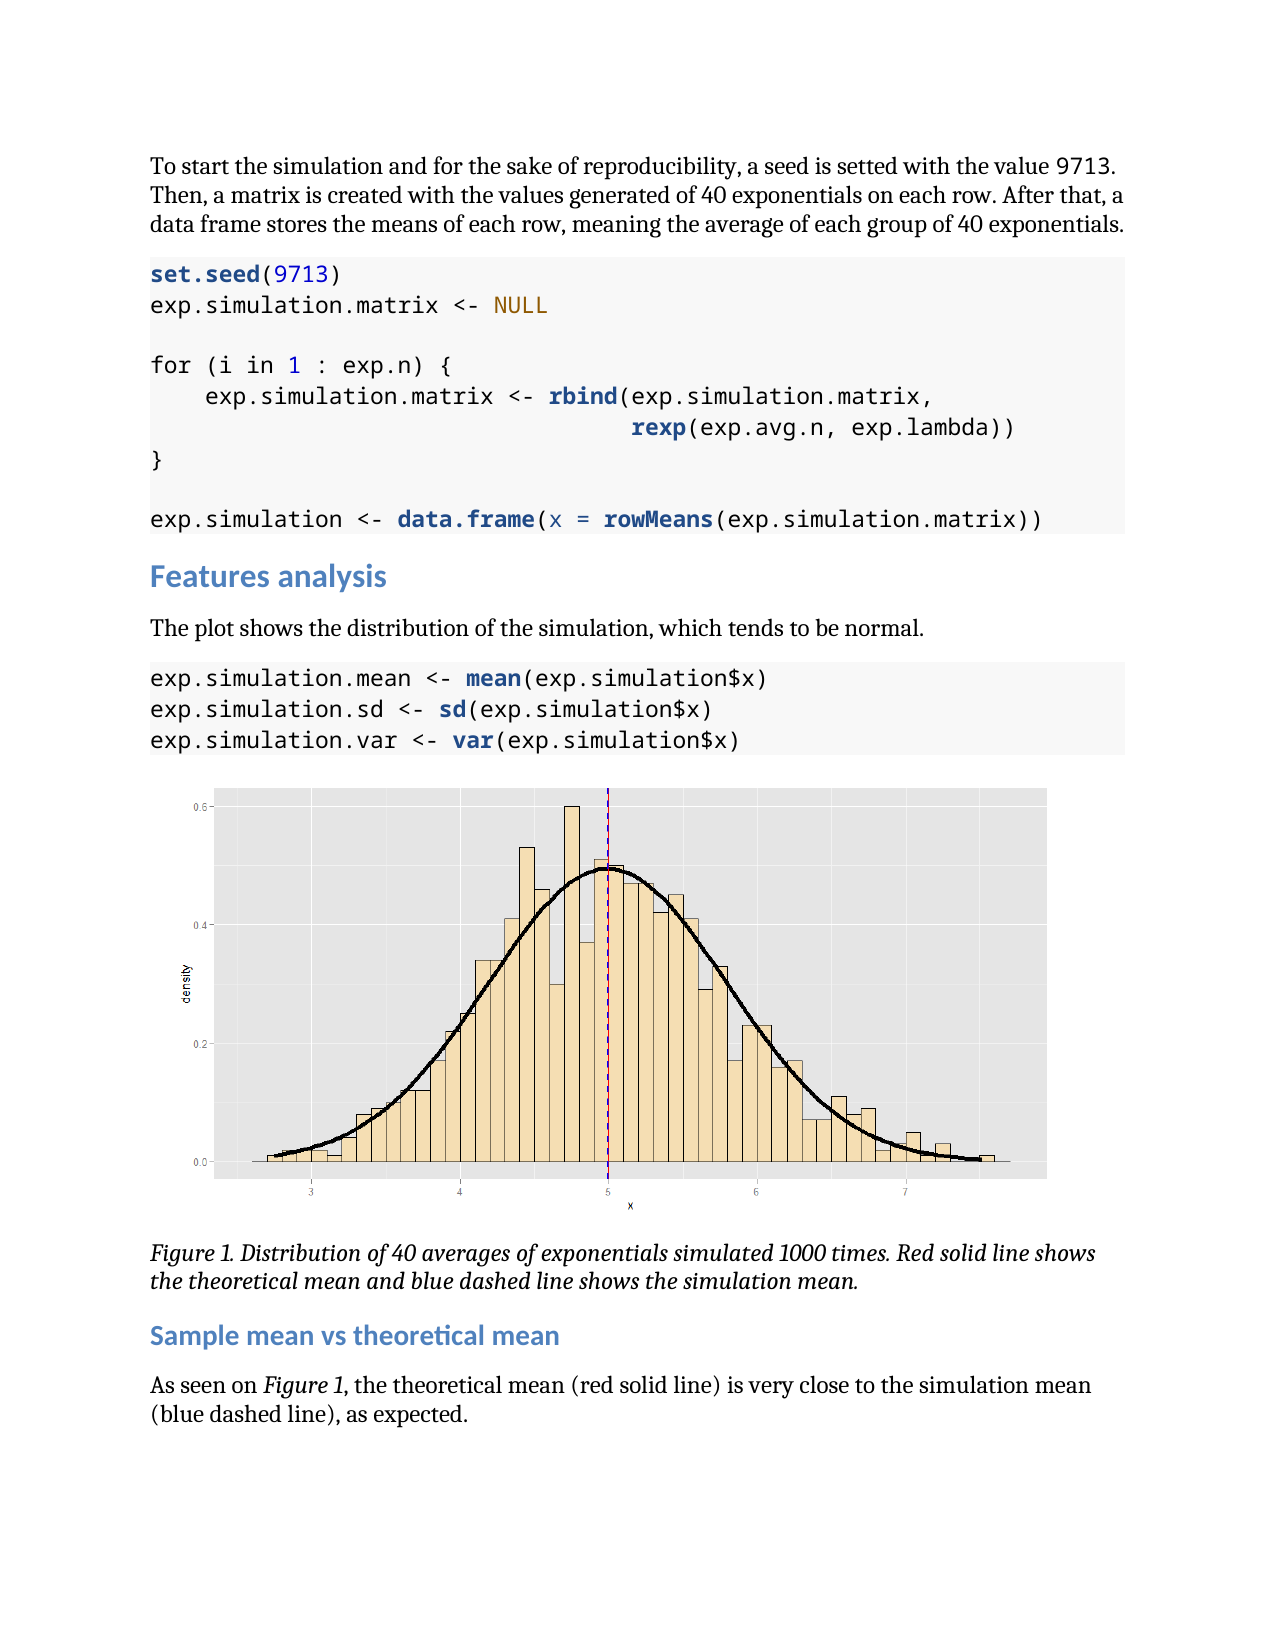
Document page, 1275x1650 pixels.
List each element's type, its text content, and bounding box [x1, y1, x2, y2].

text To start the simulation and for the sake of reproducibility, a seed is setted with the value 9713. Then, a matrix is created with the values generated of 40 exponentials on each row. After that, a data frame stores the means of each row, meaning the average of each group of 40 exponentials. [150, 150, 1125, 239]
text set.seed(9713) exp.simulation.matrix <- NULL for (i in 1 : exp.n) { exp.simulation.matrix <- rbind(exp.simulation.matrix, rexp(exp.avg.n, exp.lambda)) } exp.simulation <- data.frame(x = rowMeans(exp.simulation.matrix)) [150, 257, 1125, 534]
text As seen on Figure 1, the theoretical mean (red solid line) is very close to the simulation mean (blue dashed line), as expected. [150, 1371, 1125, 1429]
picture [168, 774, 1062, 1220]
subtitle Features analysis [150, 554, 1125, 595]
subtitle Sample mean vs theoretical mean [150, 1317, 1125, 1352]
text exp.simulation.mean <- mean(exp.simulation$x) exp.simulation.sd <- sd(exp.simulation$x) exp.simulation.var <- var(exp.simulation$x) [714, 662, 1125, 755]
text Figure 1. Distribution of 40 averages of exponentials simulated 1000 times. Red solid line shows the theoretical mean and blue dashed line shows the simulation mean. [150, 1238, 1125, 1296]
text The plot shows the distribution of the simulation, which tends to be normal. [150, 614, 1125, 643]
